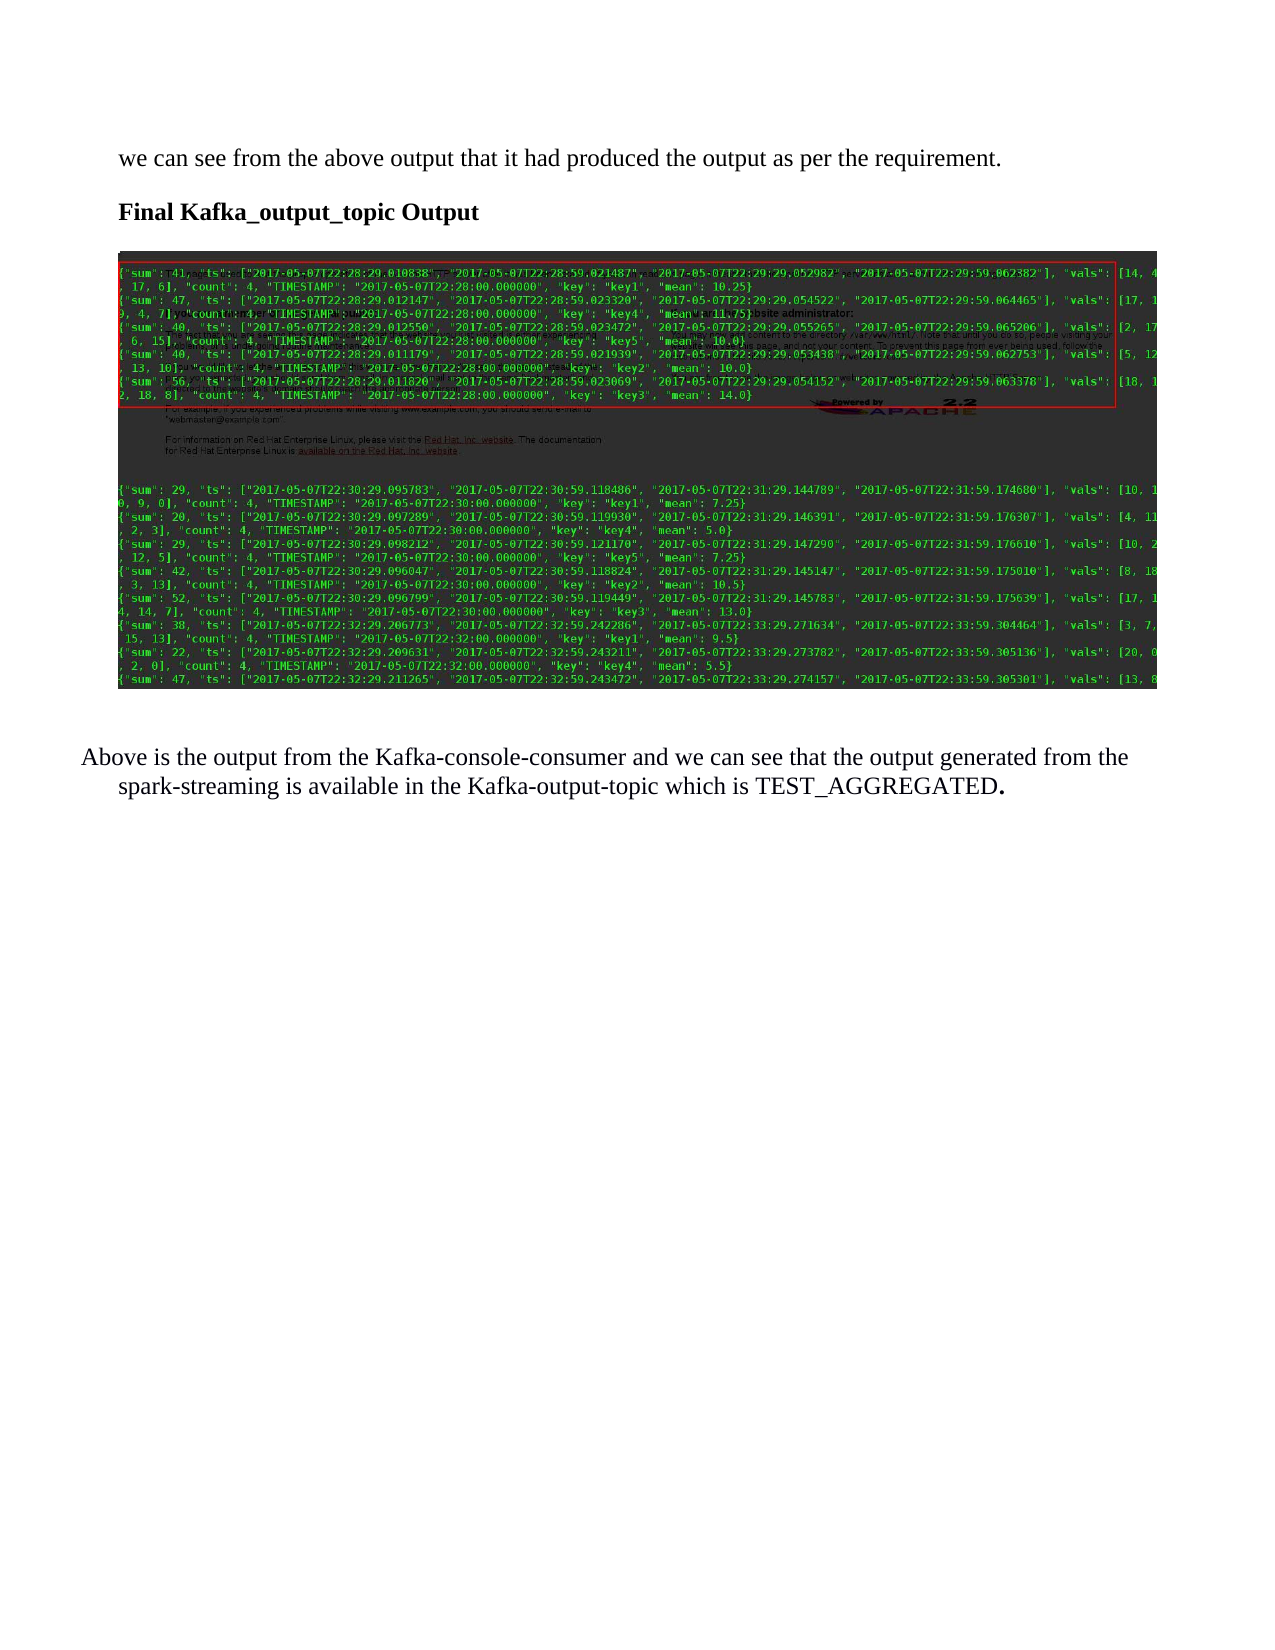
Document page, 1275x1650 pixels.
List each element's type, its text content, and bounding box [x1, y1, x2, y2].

list Above is the output from the Kafka-console-consumer and we can see that the output generated from the spark-streaming is available in the Kafka-output-topic which is TEST_AGGREGATED. [81, 742, 1157, 799]
text Final Kafka_output_topic Output [118, 197, 1157, 226]
picture [118, 251, 1157, 689]
text we can see from the above output that it had produced the output as per the requirement. [118, 143, 1157, 172]
